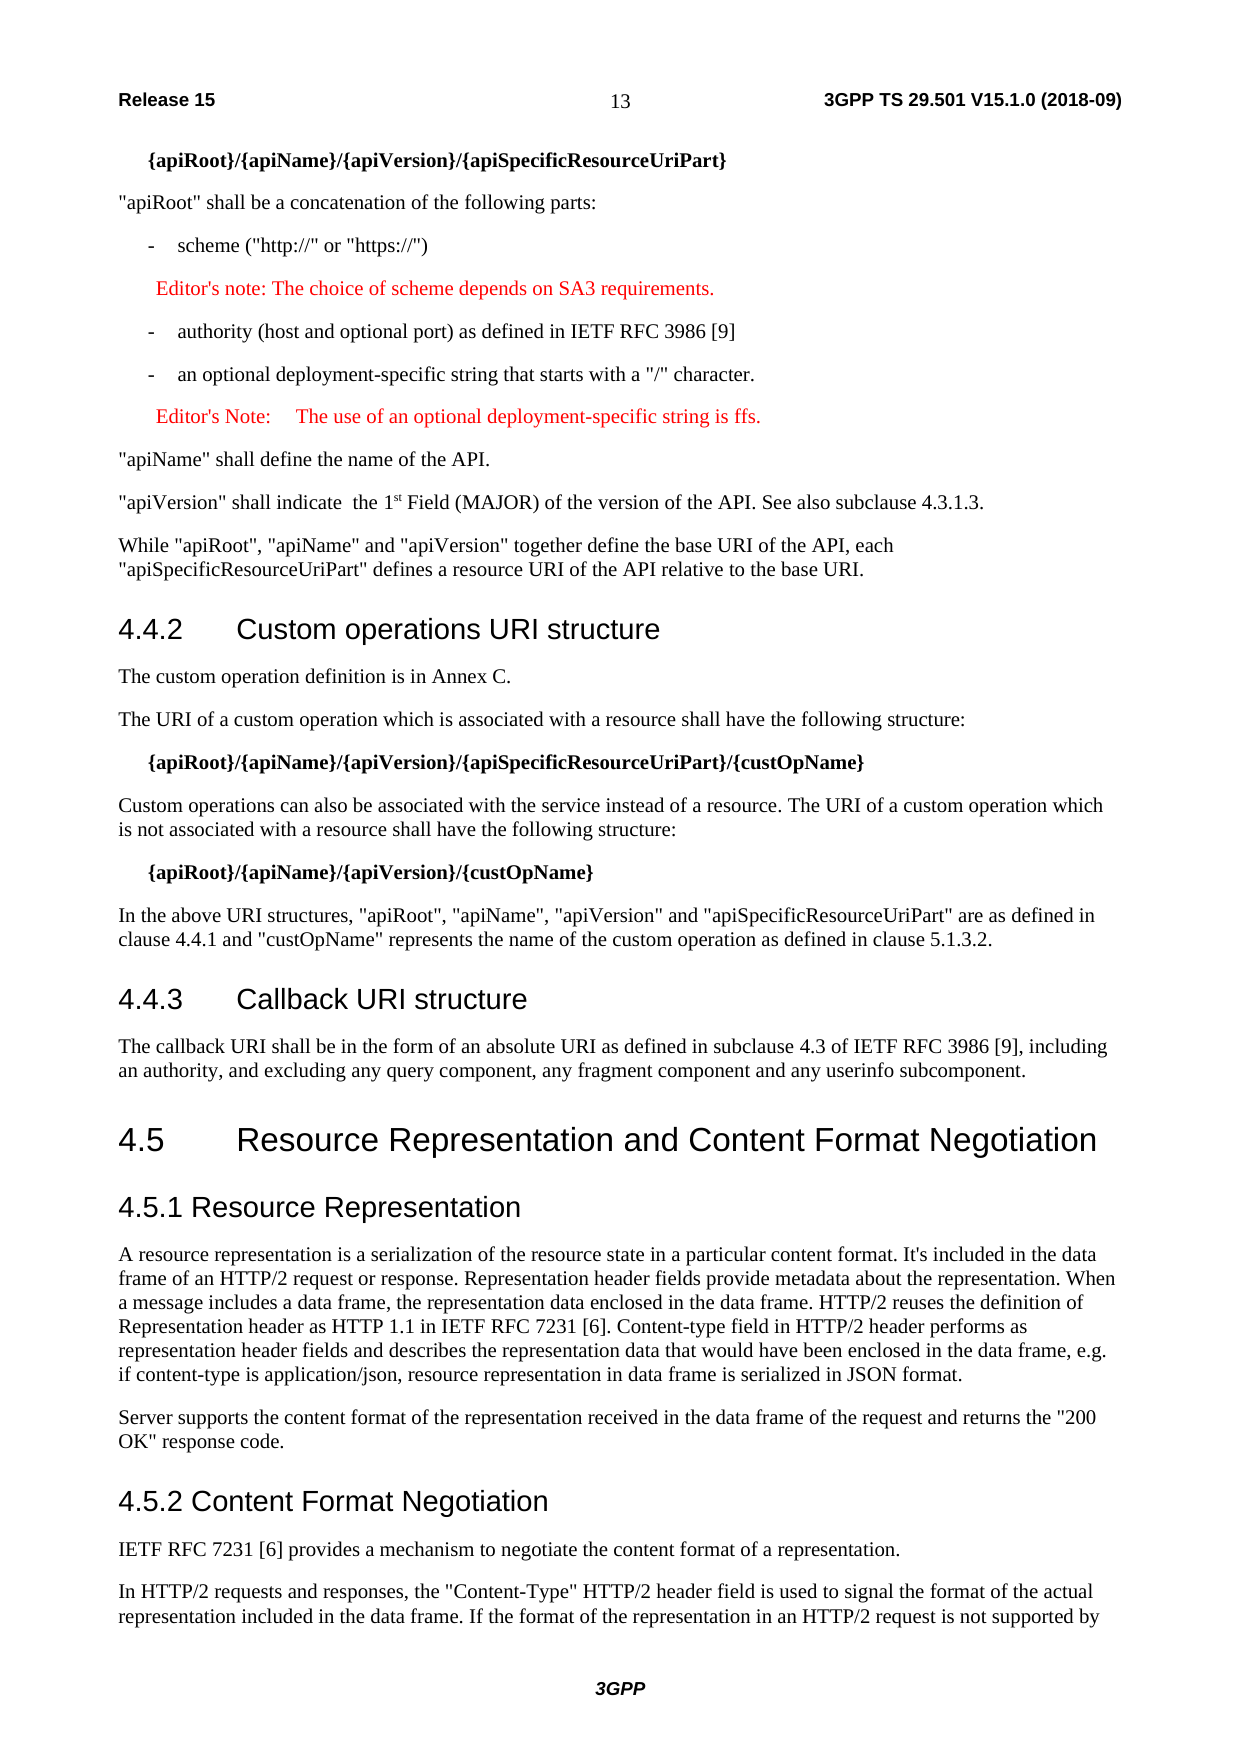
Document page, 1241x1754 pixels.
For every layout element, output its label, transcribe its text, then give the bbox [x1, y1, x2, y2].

text Editor's note: The choice of scheme depends on SA3 requirements. [156, 276, 1122, 300]
text Server supports the content format of the representation received in the data frame of the request and returns the "200 OK" response code. [118, 1405, 1122, 1453]
text The URI of a custom operation which is associated with a resource shall have the following structure: [118, 707, 1122, 731]
text "apiRoot" shall be a concatenation of the following parts: [118, 190, 1122, 214]
subtitle 4.5.2 Content Format Negotiation [118, 1484, 1122, 1518]
text {apiRoot}/{apiName}/{apiVersion}/{custOpName} [148, 860, 1122, 884]
text In the above URI structures, "apiRoot", "apiName", "apiVersion" and "apiSpecificResourceUriPart" are as defined in clause 4.4.1 and "custOpName" represents the name of the custom operation as defined in clause 5.1.3.2. [118, 903, 1122, 951]
text A resource representation is a serialization of the resource state in a particular content format. It's included in the data frame of an HTTP/2 request or response. Representation header fields provide metadata about the representation. When a message includes a data frame, the representation data enclosed in the data frame. HTTP/2 reuses the definition of Representation header as HTTP 1.1 in IETF RFC 7231 [6]. Content-type field in HTTP/2 header performs as representation header fields and describes the representation data that would have been enclosed in the data frame, e.g. if content-type is application/json, resource representation in data frame is serialized in JSON format. [118, 1242, 1122, 1386]
text While "apiRoot", "apiName" and "apiVersion" together define the base URI of the API, each "apiSpecificResourceUriPart" defines a resource URI of the API relative to the base URI. [118, 533, 1122, 581]
subtitle 4.5 Resource Representation and Content Format Negotiation [118, 1120, 1122, 1158]
text {apiRoot}/{apiName}/{apiVersion}/{apiSpecificResourceUriPart}/{custOpName} [148, 750, 1122, 774]
text The callback URI shall be in the form of an absolute URI as defined in subclause 4.3 of IETF RFC 3986 [9], including an authority, and excluding any query component, any fragment component and any userinfo subcomponent. [118, 1034, 1122, 1082]
text - an optional deployment-specific string that starts with a "/" character. [148, 362, 1122, 386]
text Custom operations can also be associated with the service instead of a resource. The URI of a custom operation which is not associated with a resource shall have the following structure: [118, 793, 1122, 841]
text - scheme ("http://" or "https://") [148, 233, 1122, 257]
text "apiName" shall define the name of the API. [118, 447, 1122, 471]
subtitle 4.4.2 Custom operations URI structure [118, 612, 1122, 646]
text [118, 1579, 1122, 1628]
text The custom operation definition is in Annex C. [118, 664, 1122, 688]
text - authority (host and optional port) as defined in IETF RFC 3986 [9] [148, 319, 1122, 343]
subtitle 4.5.1 Resource Representation [118, 1189, 1122, 1223]
text Editor's Note: The use of an optional deployment-specific string is ffs. [156, 404, 1122, 428]
subtitle 4.4.3 Callback URI structure [118, 982, 1122, 1016]
text IETF RFC 7231 [6] provides a mechanism to negotiate the content format of a representation. [118, 1537, 1122, 1561]
text {apiRoot}/{apiName}/{apiVersion}/{apiSpecificResourceUriPart} [148, 147, 1122, 172]
text "apiVersion" shall indicate the 1st Field (MAJOR) of the version of the API. See also subclause 4.3.1.3. [118, 490, 1122, 514]
